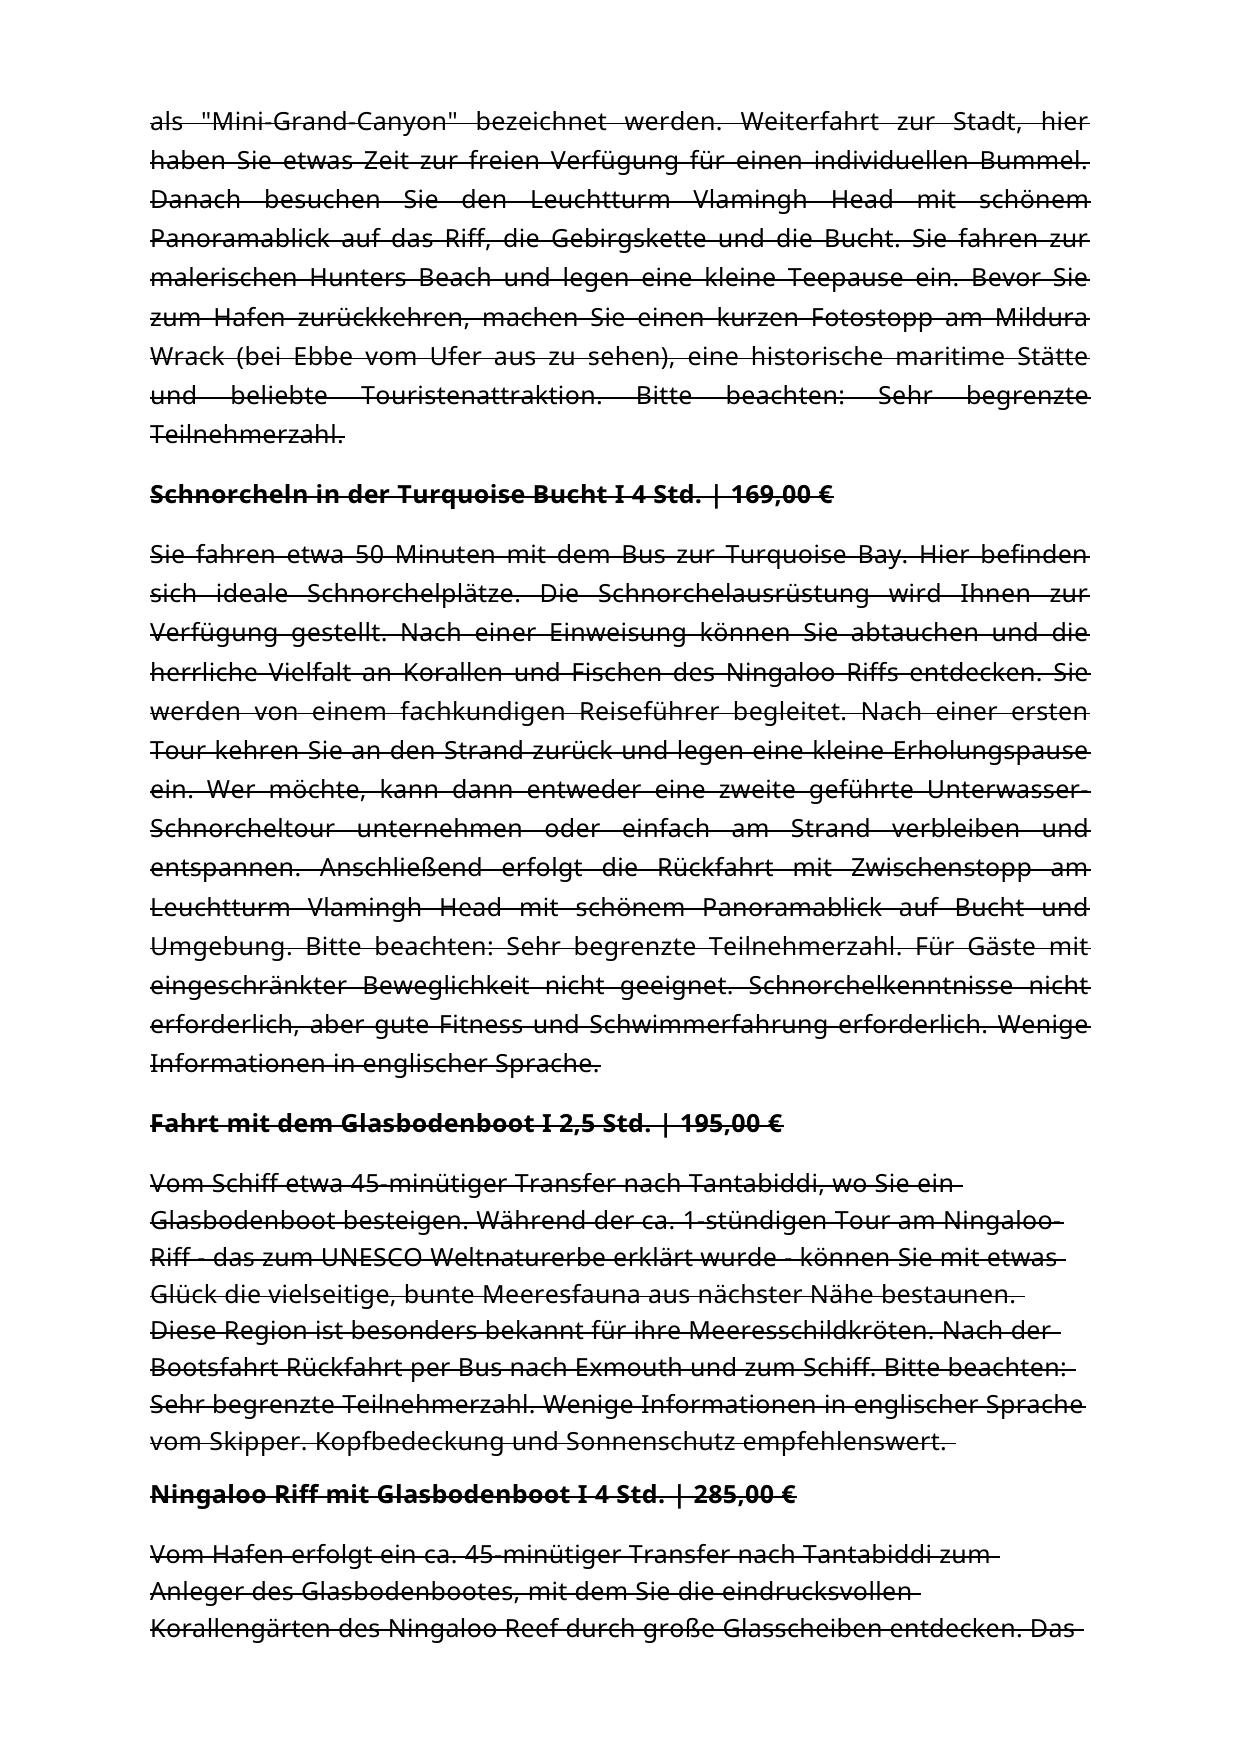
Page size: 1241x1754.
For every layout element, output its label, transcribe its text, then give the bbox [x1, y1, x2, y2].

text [150, 1537, 1090, 1644]
text Fahrt mit dem Glasbodenboot I 2,5 Std. | 195,00 € [150, 1106, 1090, 1140]
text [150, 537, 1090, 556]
text Schnorcheln in der Turquoise Bucht I 4 Std. | 169,00 € [150, 477, 1090, 511]
text Vom Schiff etwa 45-minütiger Transfer nach Tantabiddi, wo Sie ein Glasbodenboot besteigen. Während der ca. 1-stündigen Tour am Ningaloo-Riff - das zum UNESCO Weltnaturerbe erklärt wurde - können Sie mit etwas Glück die vielseitige, bunte Meeresfauna aus nächster Nähe bestaunen. Diese Region ist besonders bekannt für ihre Meeresschildkröten. Nach der Bootsfahrt Rückfahrt per Bus nach Exmouth und zum Schiff. Bitte beachten: Sehr begrenzte Teilnehmerzahl. Wenige Informationen in englischer Sprache vom Skipper. Kopfbedeckung und Sonnenschutz empfehlenswert. [150, 1166, 1090, 1457]
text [150, 103, 1090, 123]
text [150, 124, 1090, 162]
text Ningaloo Riff mit Glasbodenboot I 4 Std. | 285,00 € [150, 1477, 1090, 1511]
